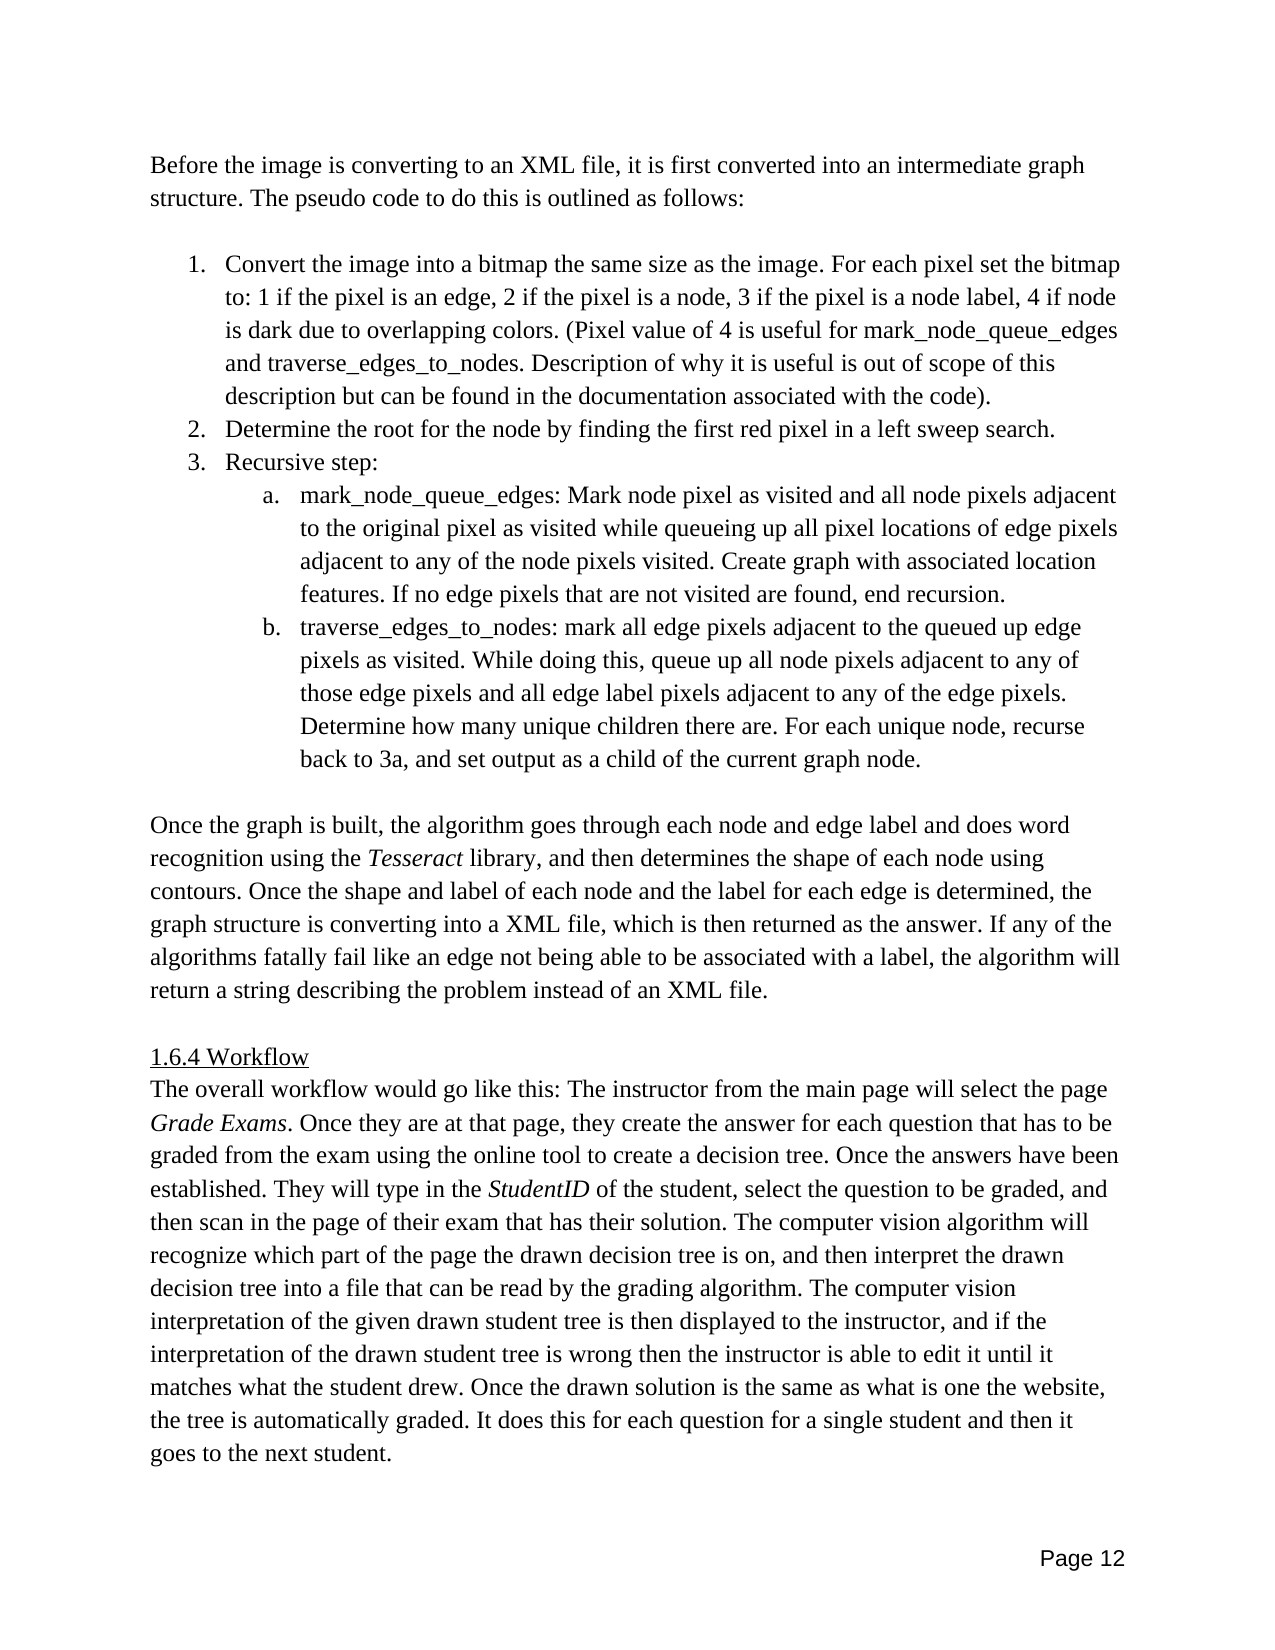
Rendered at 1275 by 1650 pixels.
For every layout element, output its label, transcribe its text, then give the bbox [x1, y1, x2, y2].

list Recursive step: [187, 447, 1125, 476]
list Convert the image into a bitmap the same size as the image. For each pixel set the bitmap to: 1 if the pixel is an edge, 2 if the pixel is a node, 3 if the pixel is a node label, 4 if node is dark due to overlapping colors. (Pixel value of 4 is useful for mark_node_queue_edges and traverse_edges_to_nodes. Description of why it is useful is out of scope of this description but can be found in the documentation associated with the code). [187, 249, 1125, 410]
text Before the image is converting to an XML file, it is first converted into an intermediate graph structure. The pseudo code to do this is outlined as follows: [150, 150, 1125, 212]
list traverse_edges_to_nodes: mark all edge pixels adjacent to the queued up edge pixels as visited. While doing this, queue up all node pixels adjacent to any of those edge pixels and all edge label pixels adjacent to any of the edge pixels. Determine how many unique children there are. For each unique node, recurse back to 3a, and set output as a child of the current graph node. [262, 612, 1125, 773]
text 1.6.4 Workflow [150, 1042, 1125, 1070]
list Determine the root for the node by finding the first red pixel in a left sweep search. [187, 414, 1125, 443]
list mark_node_queue_edges: Mark node pixel as visited and all node pixels adjacent to the original pixel as visited while queueing up all pixel locations of edge pixels adjacent to any of the node pixels visited. Create graph with associated location features. If no edge pixels that are not visited are found, end recursion. [262, 480, 1125, 608]
text The overall workflow would go like this: The instructor from the main page will select the page Grade Exams. Once they are at that page, they create the answer for each question that has to be graded from the exam using the online tool to create a decision tree. Once the answers have been established. They will type in the StudentID of the student, select the question to be graded, and then scan in the page of their exam that has their solution. The computer vision algorithm will recognize which part of the page the drawn decision tree is on, and then interpret the drawn decision tree into a file that can be read by the grading algorithm. The computer vision interpretation of the given drawn student tree is then displayed to the instructor, and if the interpretation of the drawn student tree is wrong then the instructor is able to edit it until it matches what the student drew. Once the drawn solution is the same as what is one the website, the tree is automatically graded. It does this for each question for a single student and then it goes to the next student. [150, 1074, 1125, 1467]
text Once the graph is built, the algorithm goes through each node and edge label and does word recognition using the Tesseract library, and then determines the shape of each node using contours. Once the shape and label of each node and the label for each edge is determined, the graph structure is converting into a XML file, which is then returned as the answer. If any of the algorithms fatally fail like an edge not being able to be associated with a label, the algorithm will return a string describing the problem instead of an XML file. [150, 810, 1125, 1004]
